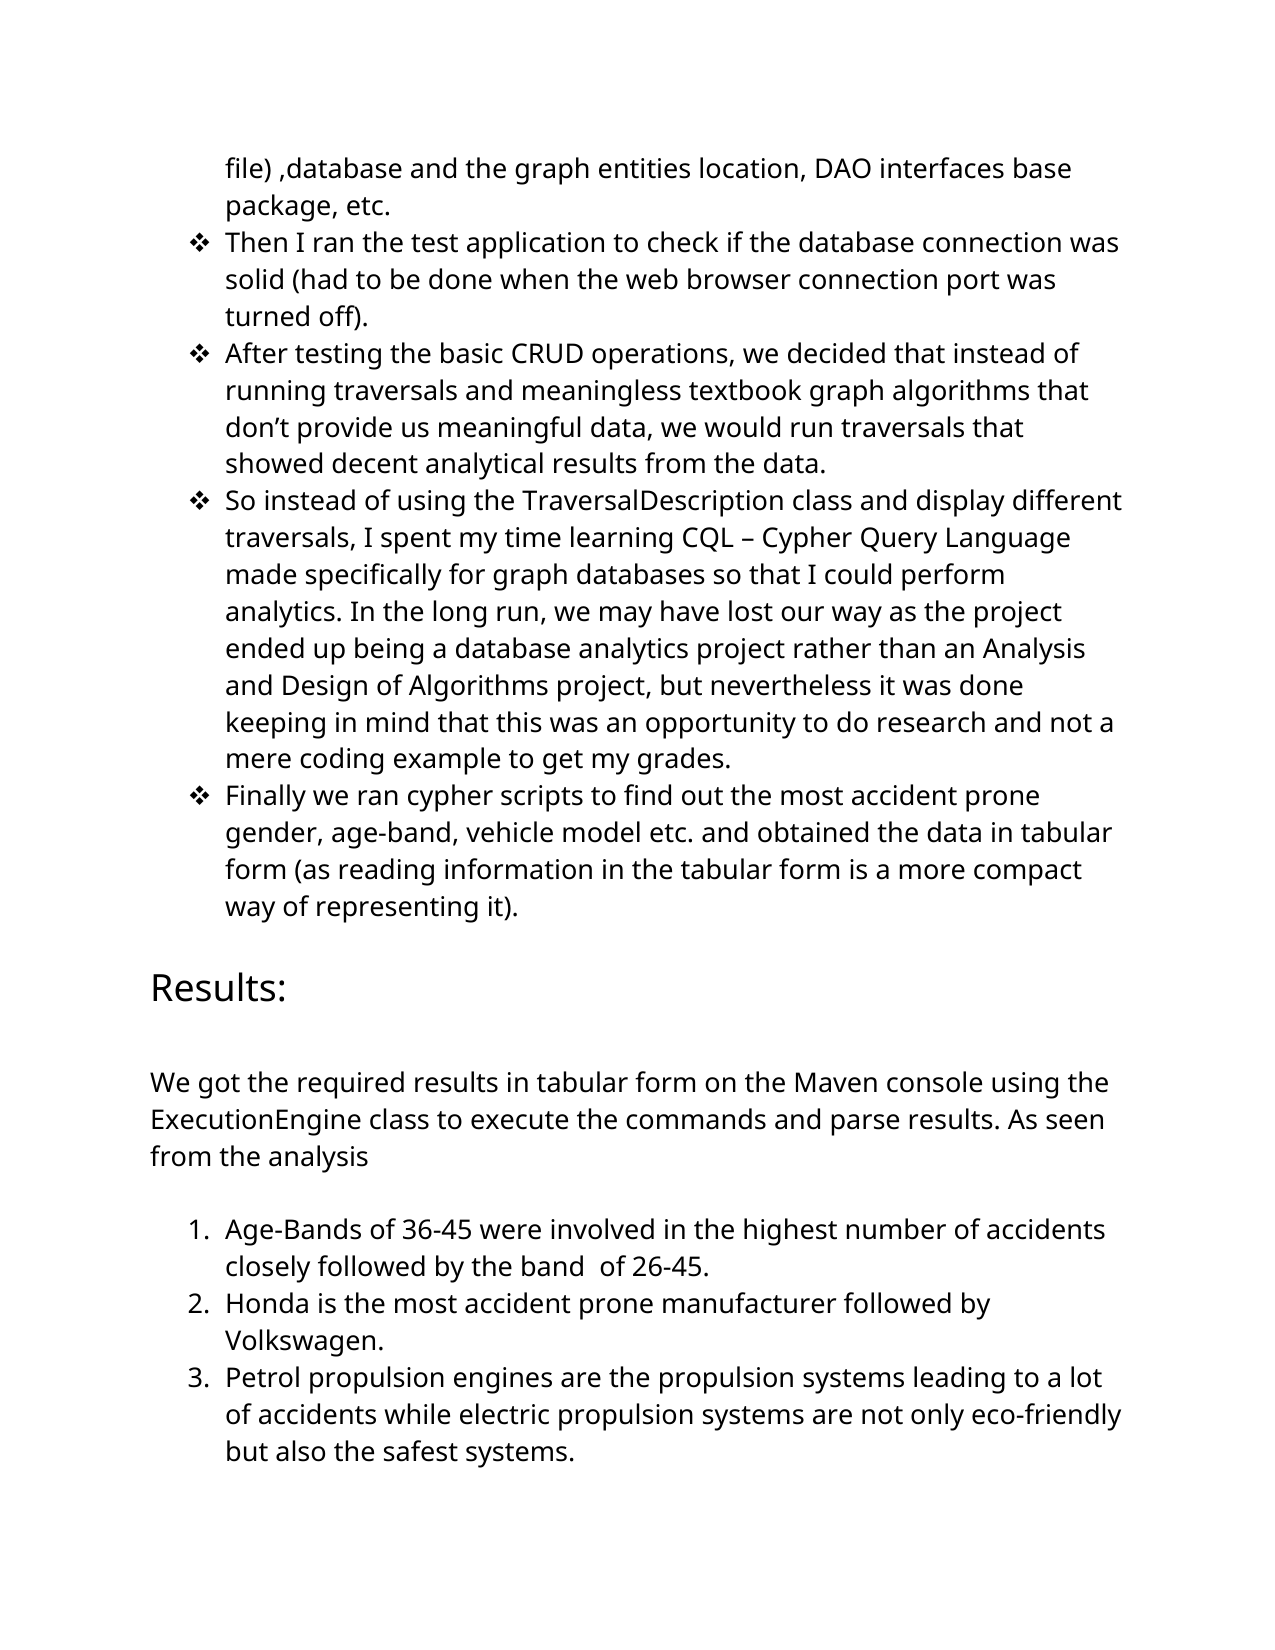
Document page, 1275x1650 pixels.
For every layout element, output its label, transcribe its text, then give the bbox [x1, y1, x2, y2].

list Finally we ran cypher scripts to find out the most accident prone gender, age-band, vehicle model etc. and obtained the data in tabular form (as reading information in the tabular form is a more compact way of representing it). [187, 777, 1125, 924]
text Results: [150, 961, 1125, 1012]
list Honda is the most accident prone manufacturer followed by Volkswagen. [187, 1284, 1125, 1358]
list Petrol propulsion engines are the propulsion systems leading to a lot of accidents while electric propulsion systems are not only eco-friendly but also the safest systems. [187, 1358, 1125, 1469]
text We got the required results in tabular form on the Maven console using the ExecutionEngine class to execute the commands and parse results. As seen from the analysis [150, 1063, 1125, 1174]
list Then I ran the test application to check if the database connection was solid (had to be done when the web browser connection port was turned off). [187, 224, 1125, 334]
list Age-Bands of 36-45 were involved in the highest number of accidents closely followed by the band of 26-45. [187, 1211, 1125, 1284]
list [187, 150, 1125, 224]
list So instead of using the TraversalDescription class and display different traversals, I spent my time learning CQL – Cypher Query Language made specifically for graph databases so that I could perform analytics. In the long run, we may have lost our way as the project ended up being a database analytics project rather than an Analysis and Design of Algorithms project, but nevertheless it was done keeping in mind that this was an opportunity to do research and not a mere coding example to get my grades. [187, 482, 1125, 777]
list After testing the basic CRUD operations, we decided that instead of running traversals and meaningless textbook graph algorithms that don’t provide us meaningful data, we would run traversals that showed decent analytical results from the data. [187, 334, 1125, 482]
